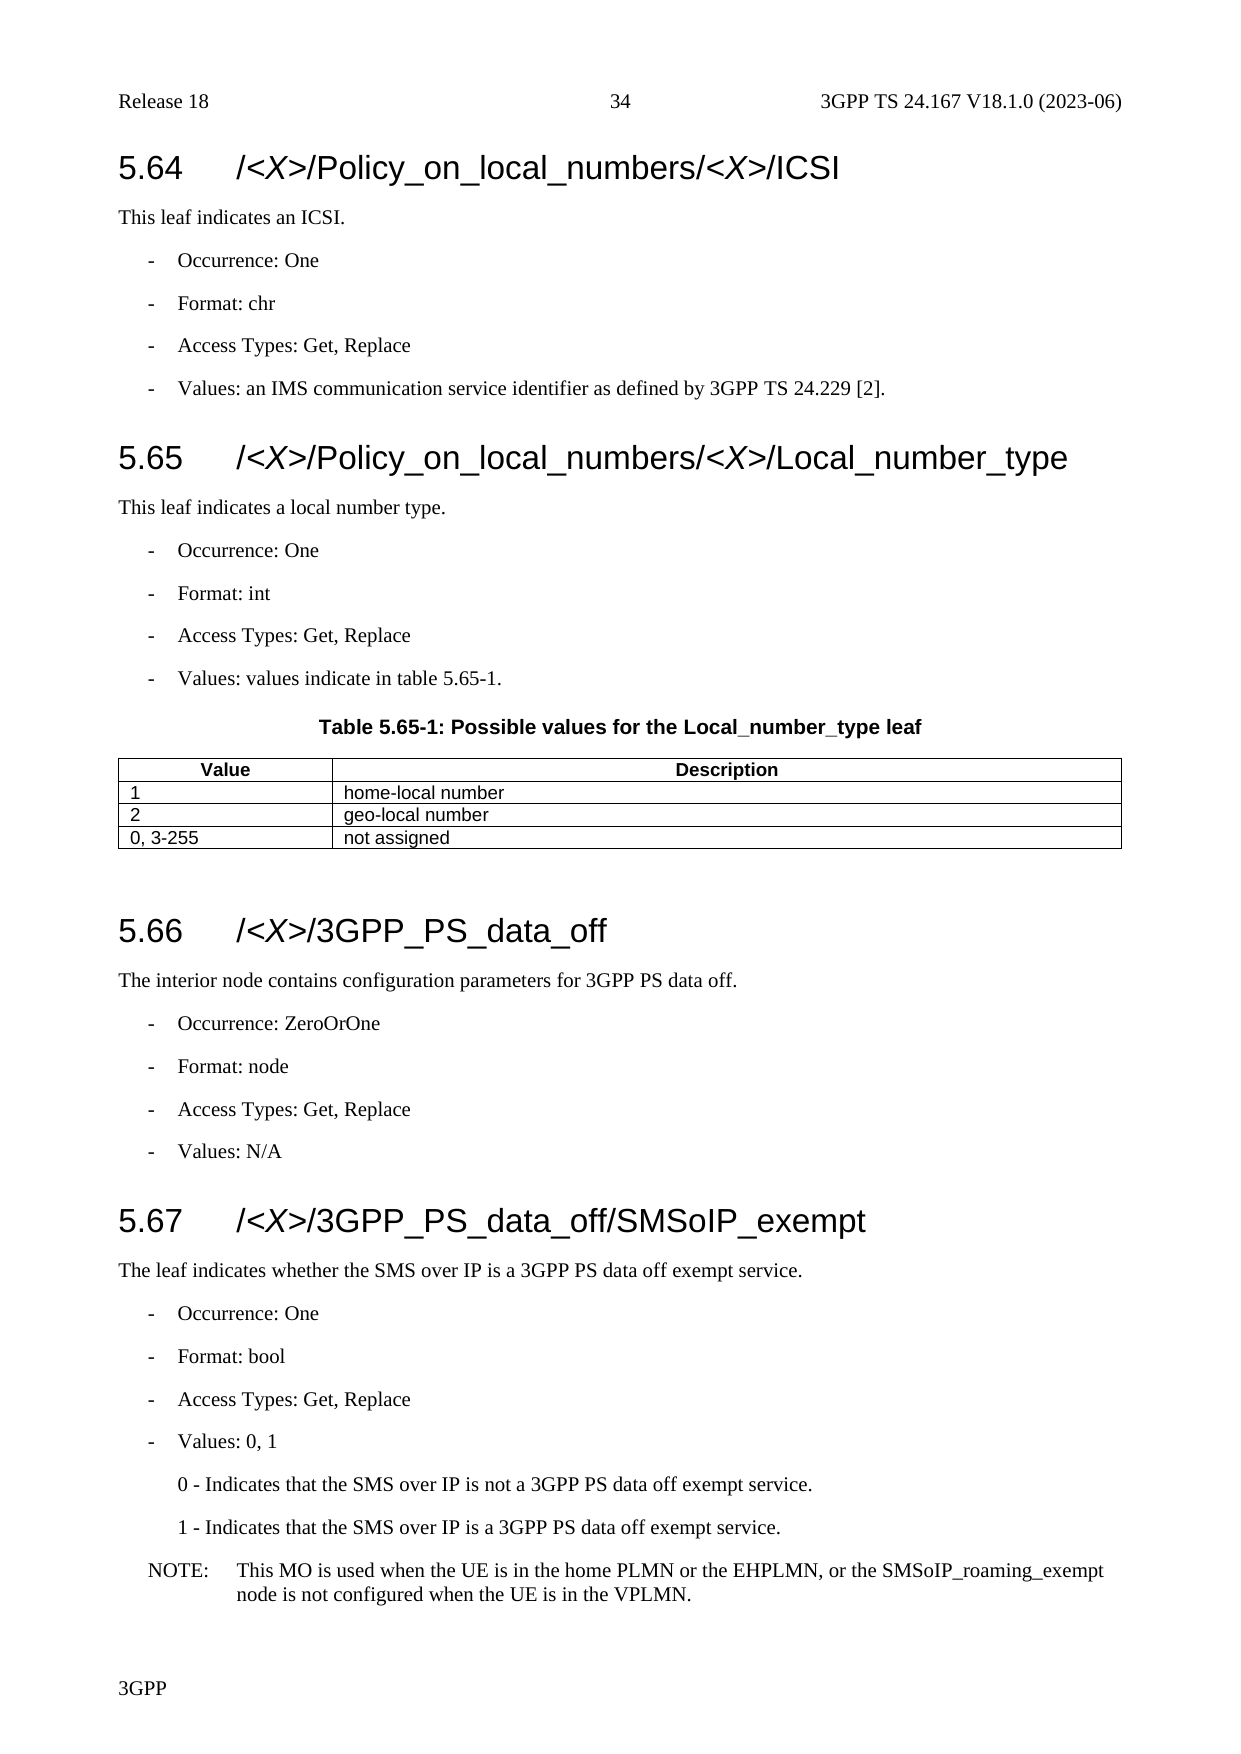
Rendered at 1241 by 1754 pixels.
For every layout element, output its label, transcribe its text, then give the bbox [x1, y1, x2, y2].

text - Access Types: Get, Replace [148, 1097, 1122, 1121]
text Table 5.65-1: Possible values for the Local_number_type leaf [118, 715, 1122, 739]
text - Values: N/A [148, 1139, 1122, 1163]
text - Values: 0, 1 [148, 1429, 1122, 1453]
subtitle 5.64 /<X>/Policy_on_local_numbers/<X>/ICSI [118, 148, 1122, 186]
text 0 - Indicates that the SMS over IP is not a 3GPP PS data off exempt service. [177, 1472, 1122, 1496]
text This leaf indicates an ICSI. [118, 205, 1122, 229]
text - Format: chr [148, 291, 1122, 314]
subtitle 5.66 /<X>/3GPP_PS_data_off [118, 911, 1122, 949]
text - Occurrence: One [148, 538, 1122, 562]
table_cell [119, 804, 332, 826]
text NOTE: This MO is used when the UE is in the home PLMN or the EHPLMN, or the SMSoIP_roaming_exempt node is not configured when the UE is in the VPLMN. [148, 1558, 1122, 1606]
text - Values: values indicate in table 5.65-1. [148, 666, 1122, 690]
text The interior node contains configuration parameters for 3GPP PS data off. [118, 968, 1122, 992]
text - Format: node [148, 1054, 1122, 1078]
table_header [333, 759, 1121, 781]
subtitle 5.67 /<X>/3GPP_PS_data_off/SMSoIP_exempt [118, 1201, 1122, 1239]
text - Access Types: Get, Replace [148, 333, 1122, 357]
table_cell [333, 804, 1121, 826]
subtitle 5.65 /<X>/Policy_on_local_numbers/<X>/Local_number_type [118, 438, 1122, 476]
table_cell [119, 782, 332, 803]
text - Format: bool [148, 1344, 1122, 1368]
text The leaf indicates whether the SMS over IP is a 3GPP PS data off exempt service. [118, 1258, 1122, 1282]
text 1 - Indicates that the SMS over IP is a 3GPP PS data off exempt service. [177, 1515, 1122, 1539]
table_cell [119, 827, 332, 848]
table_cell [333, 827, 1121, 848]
text - Occurrence: One [148, 248, 1122, 272]
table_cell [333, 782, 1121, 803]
text - Values: an IMS communication service identifier as defined by 3GPP TS 24.229 [2]. [148, 376, 1122, 400]
text - Access Types: Get, Replace [148, 1387, 1122, 1411]
text - Access Types: Get, Replace [148, 623, 1122, 647]
text - Occurrence: One [148, 1301, 1122, 1325]
text This leaf indicates a local number type. [118, 495, 1122, 519]
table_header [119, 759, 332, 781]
text - Format: int [148, 581, 1122, 604]
text - Occurrence: ZeroOrOne [148, 1011, 1122, 1035]
